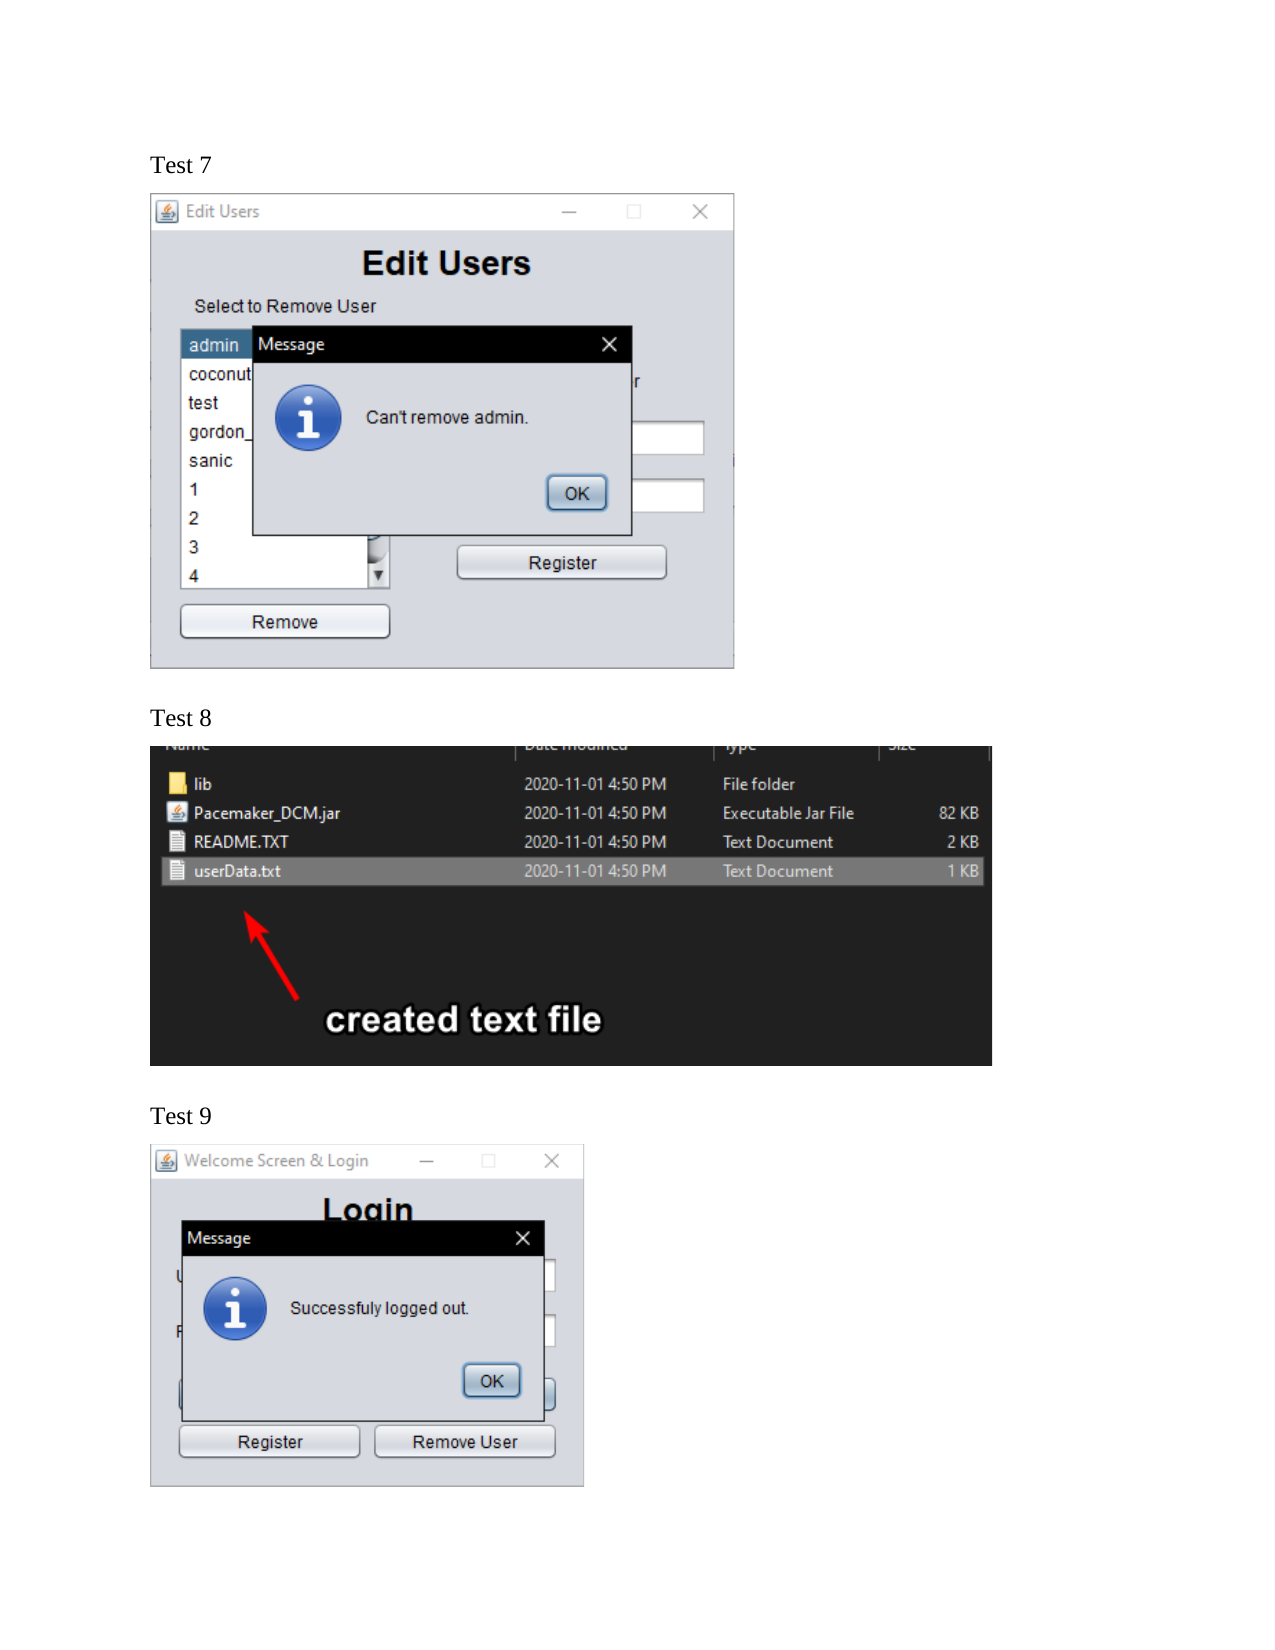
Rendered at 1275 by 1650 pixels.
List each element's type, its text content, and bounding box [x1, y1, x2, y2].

picture [150, 746, 993, 1066]
picture [150, 193, 735, 669]
picture [150, 1144, 585, 1487]
